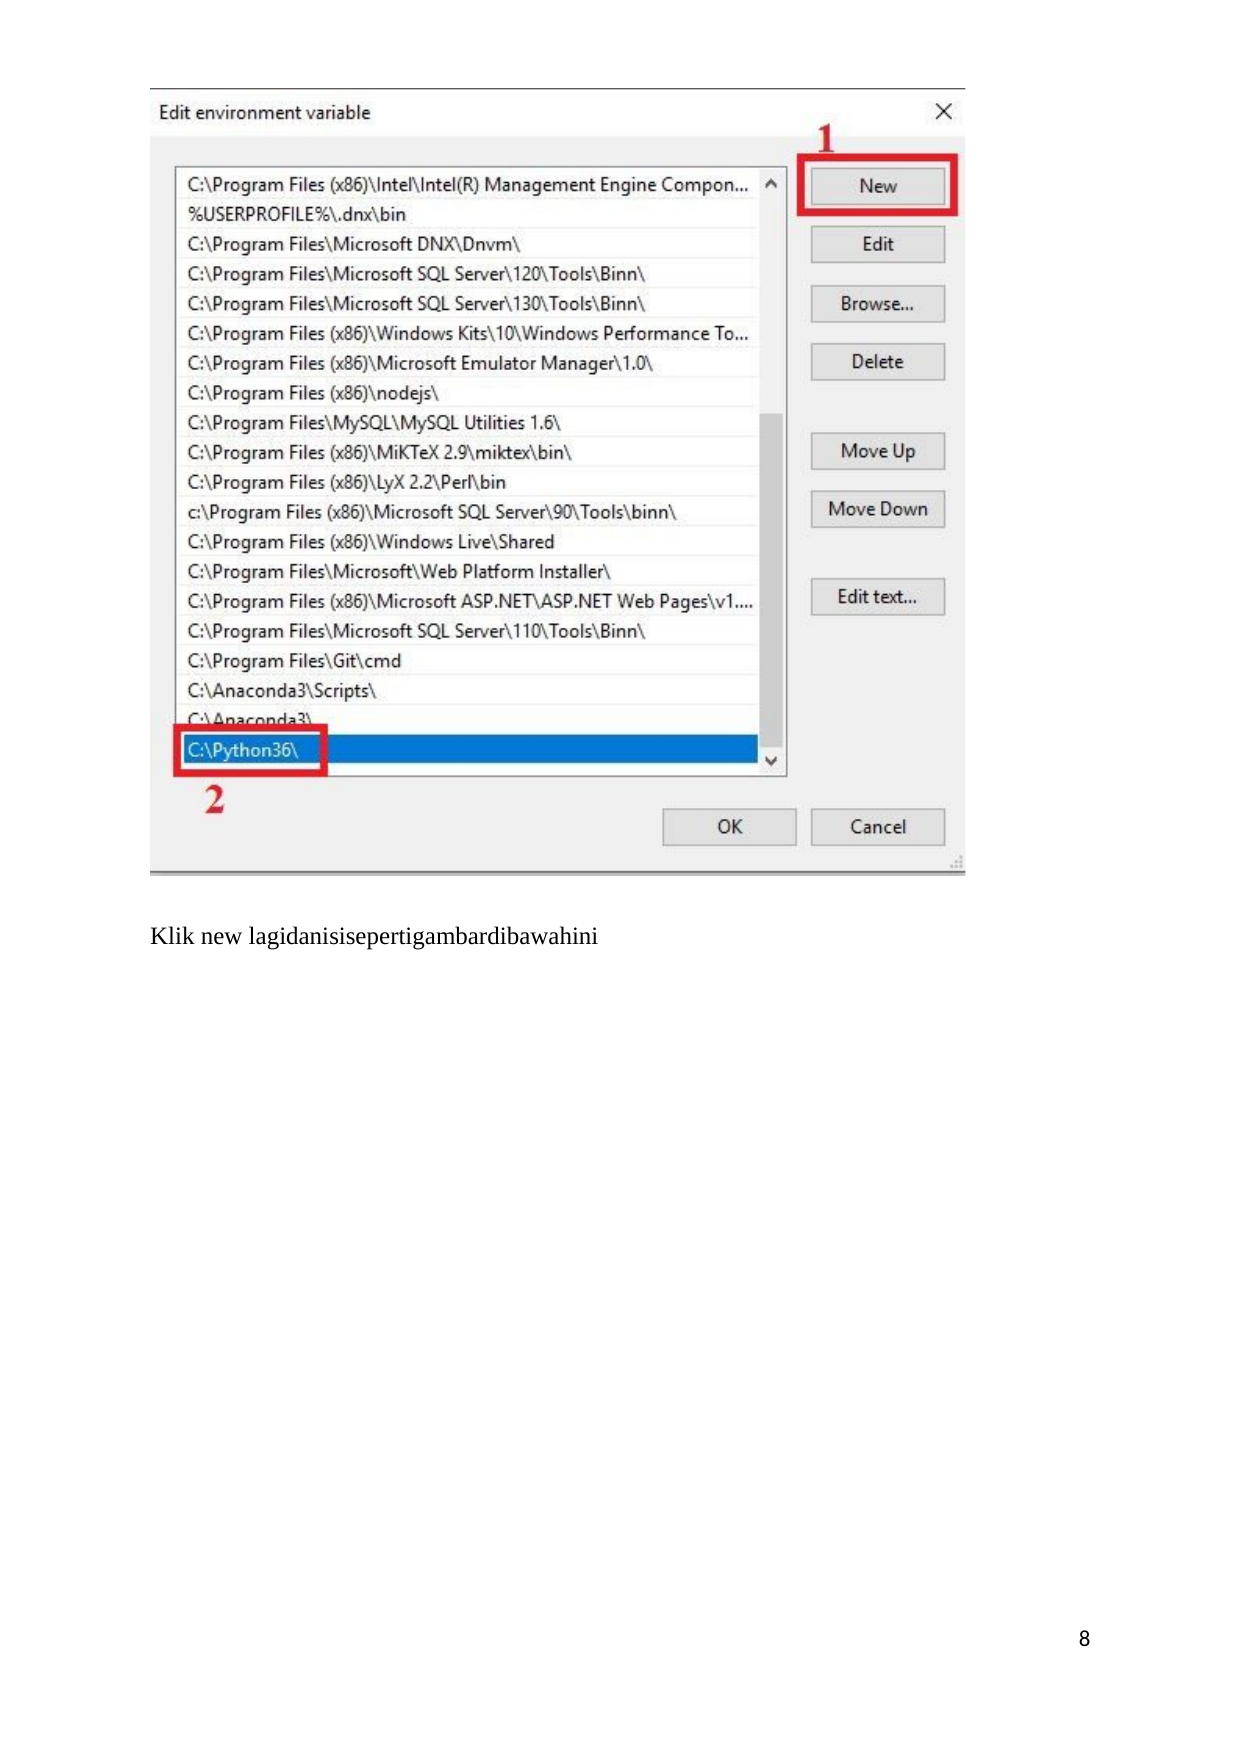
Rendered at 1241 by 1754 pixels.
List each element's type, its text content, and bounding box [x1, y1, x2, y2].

picture [150, 88, 966, 876]
text Klik new lagidanisisepertigambardibawahini [150, 904, 1090, 949]
